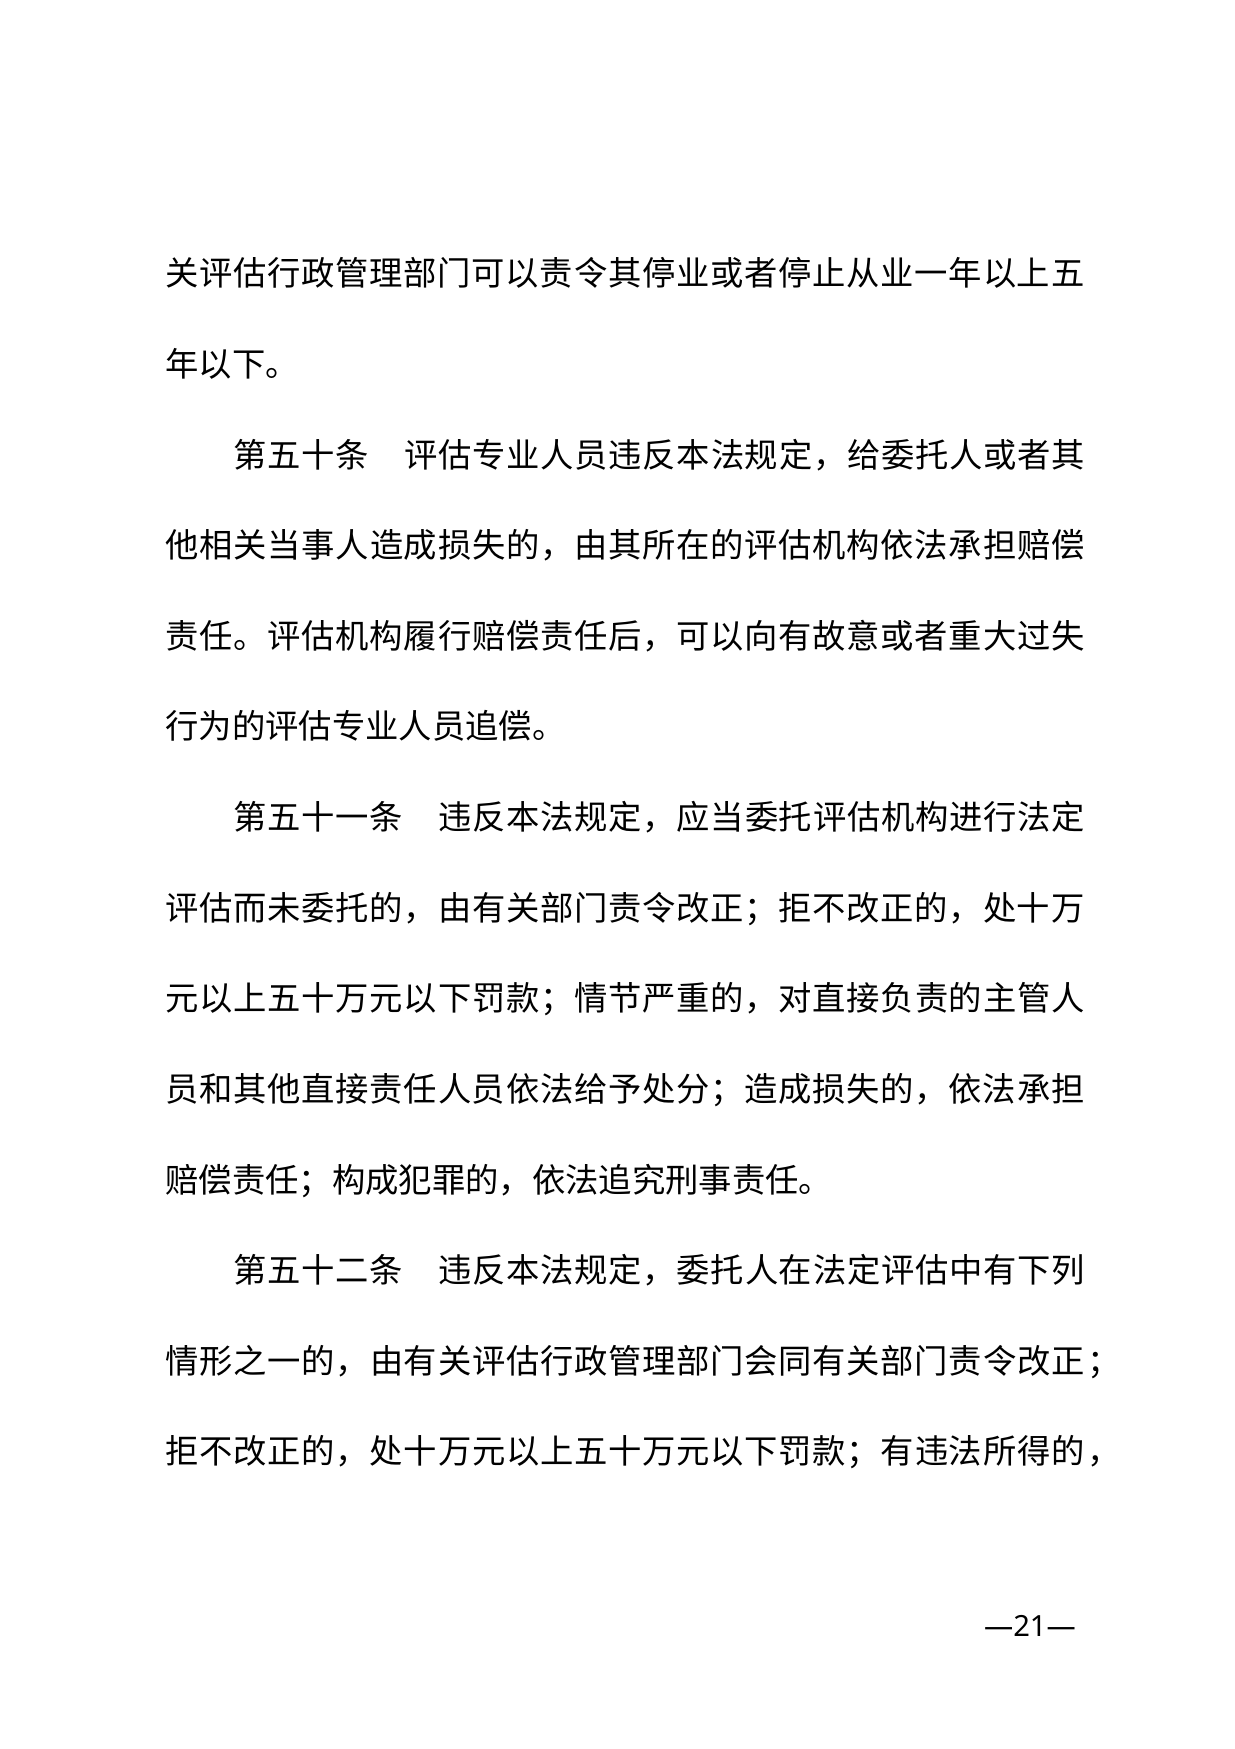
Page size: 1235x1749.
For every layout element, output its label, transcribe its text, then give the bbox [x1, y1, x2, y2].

text 第五十一条 违反本法规定，应当委托评估机构进行法定评估而未委托的，由有关部门责令改正；拒不改正的，处十万元以上五十万元以下罚款；情节严重的，对直接负责的主管人员和其他直接责任人员依法给予处分；造成损失的，依法承担赔偿责任；构成犯罪的，依法追究刑事责任。 [165, 770, 1087, 1223]
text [165, 226, 1087, 407]
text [165, 1223, 1087, 1495]
text 第五十条 评估专业人员违反本法规定，给委托人或者其他相关当事人造成损失的，由其所在的评估机构依法承担赔偿责任。评估机构履行赔偿责任后，可以向有故意或者重大过失行为的评估专业人员追偿。 [165, 407, 1087, 770]
